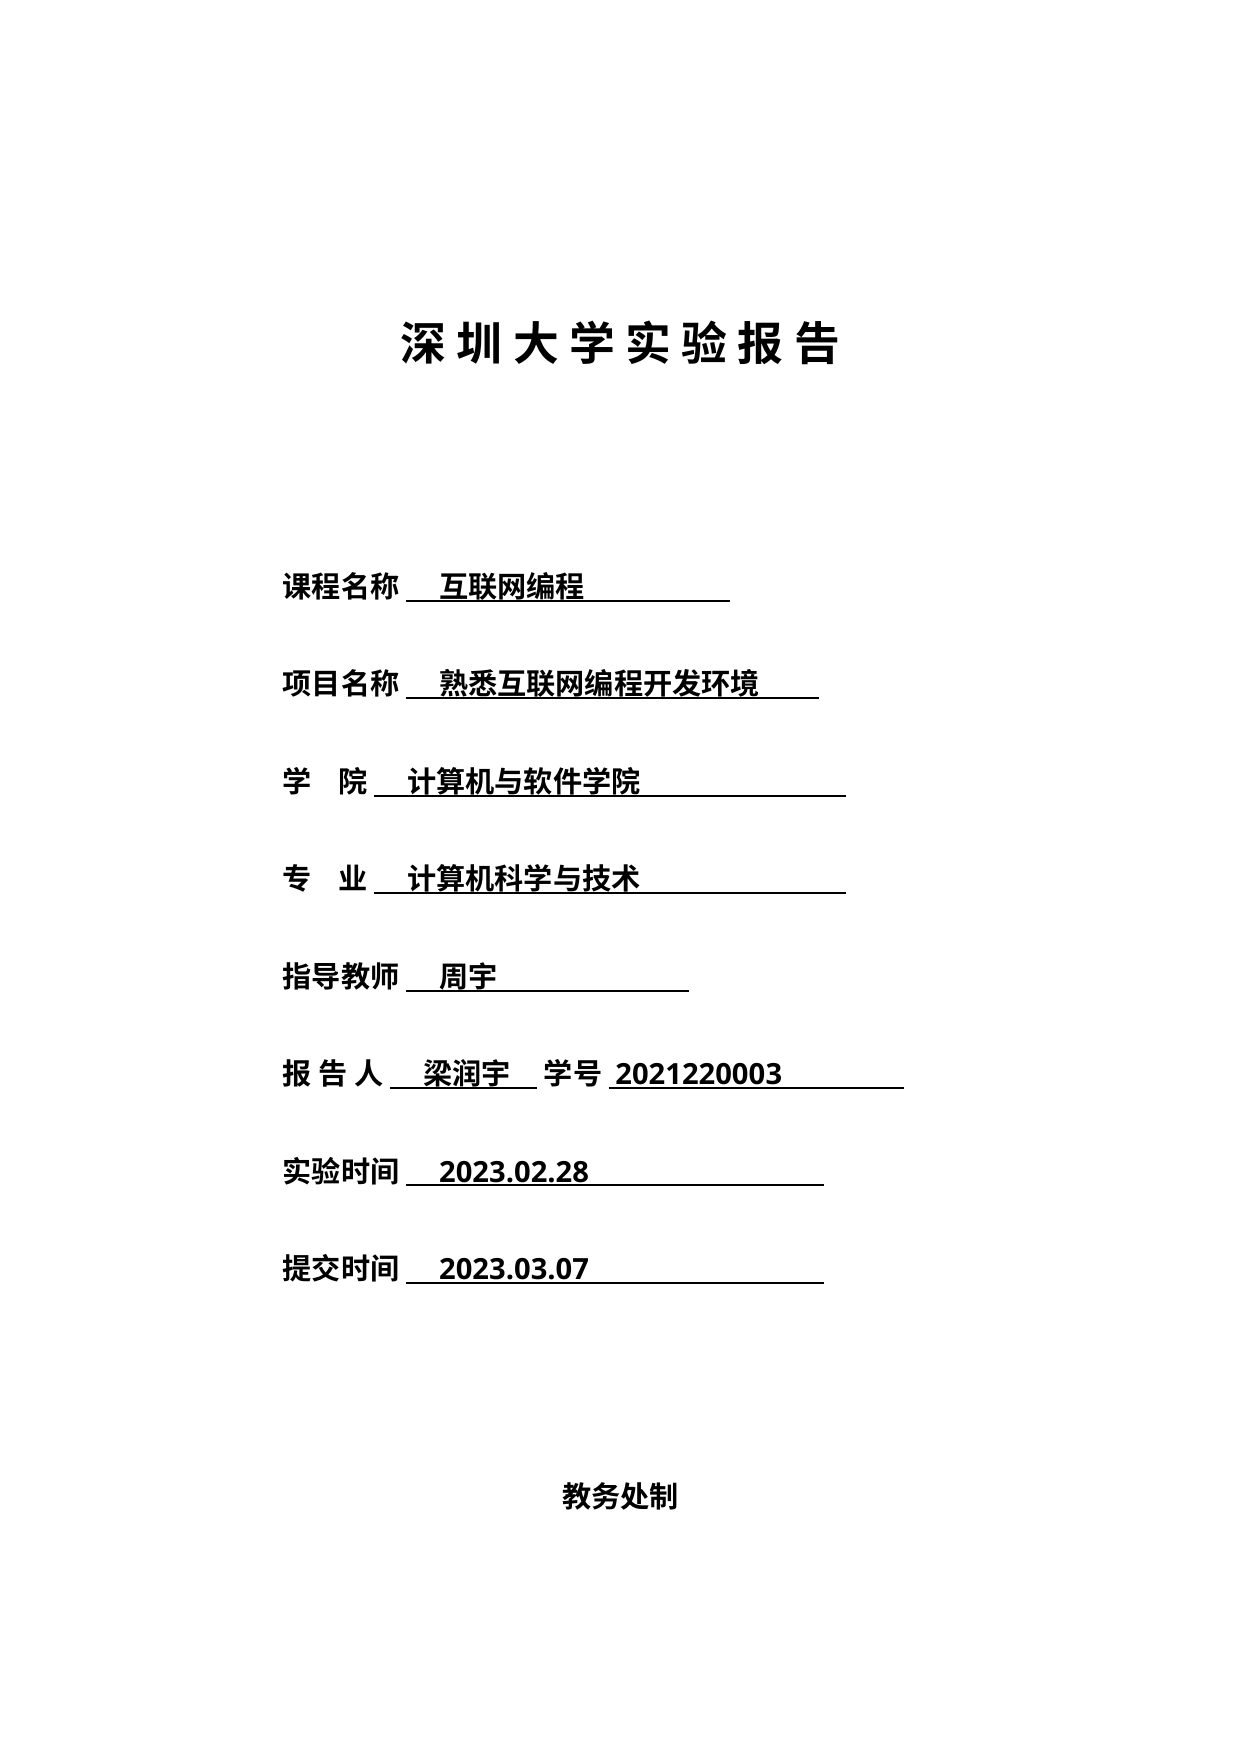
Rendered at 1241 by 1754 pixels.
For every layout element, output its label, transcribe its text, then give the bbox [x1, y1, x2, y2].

text 深 圳 大 学 实 验 报 告 [187, 292, 1053, 389]
text 教务处制 [187, 1462, 1053, 1527]
table_header 课程名称 互联网编程 项目名称 熟悉互联网编程开发环境 学 院 计算机与软件学院 专 业 计算机科学与技术 指导教师 周宇 报 告 人 梁润宇 学号 2021220003 实验时间 2023.02.28 提交时间 2023.03.07 [271, 520, 969, 1332]
